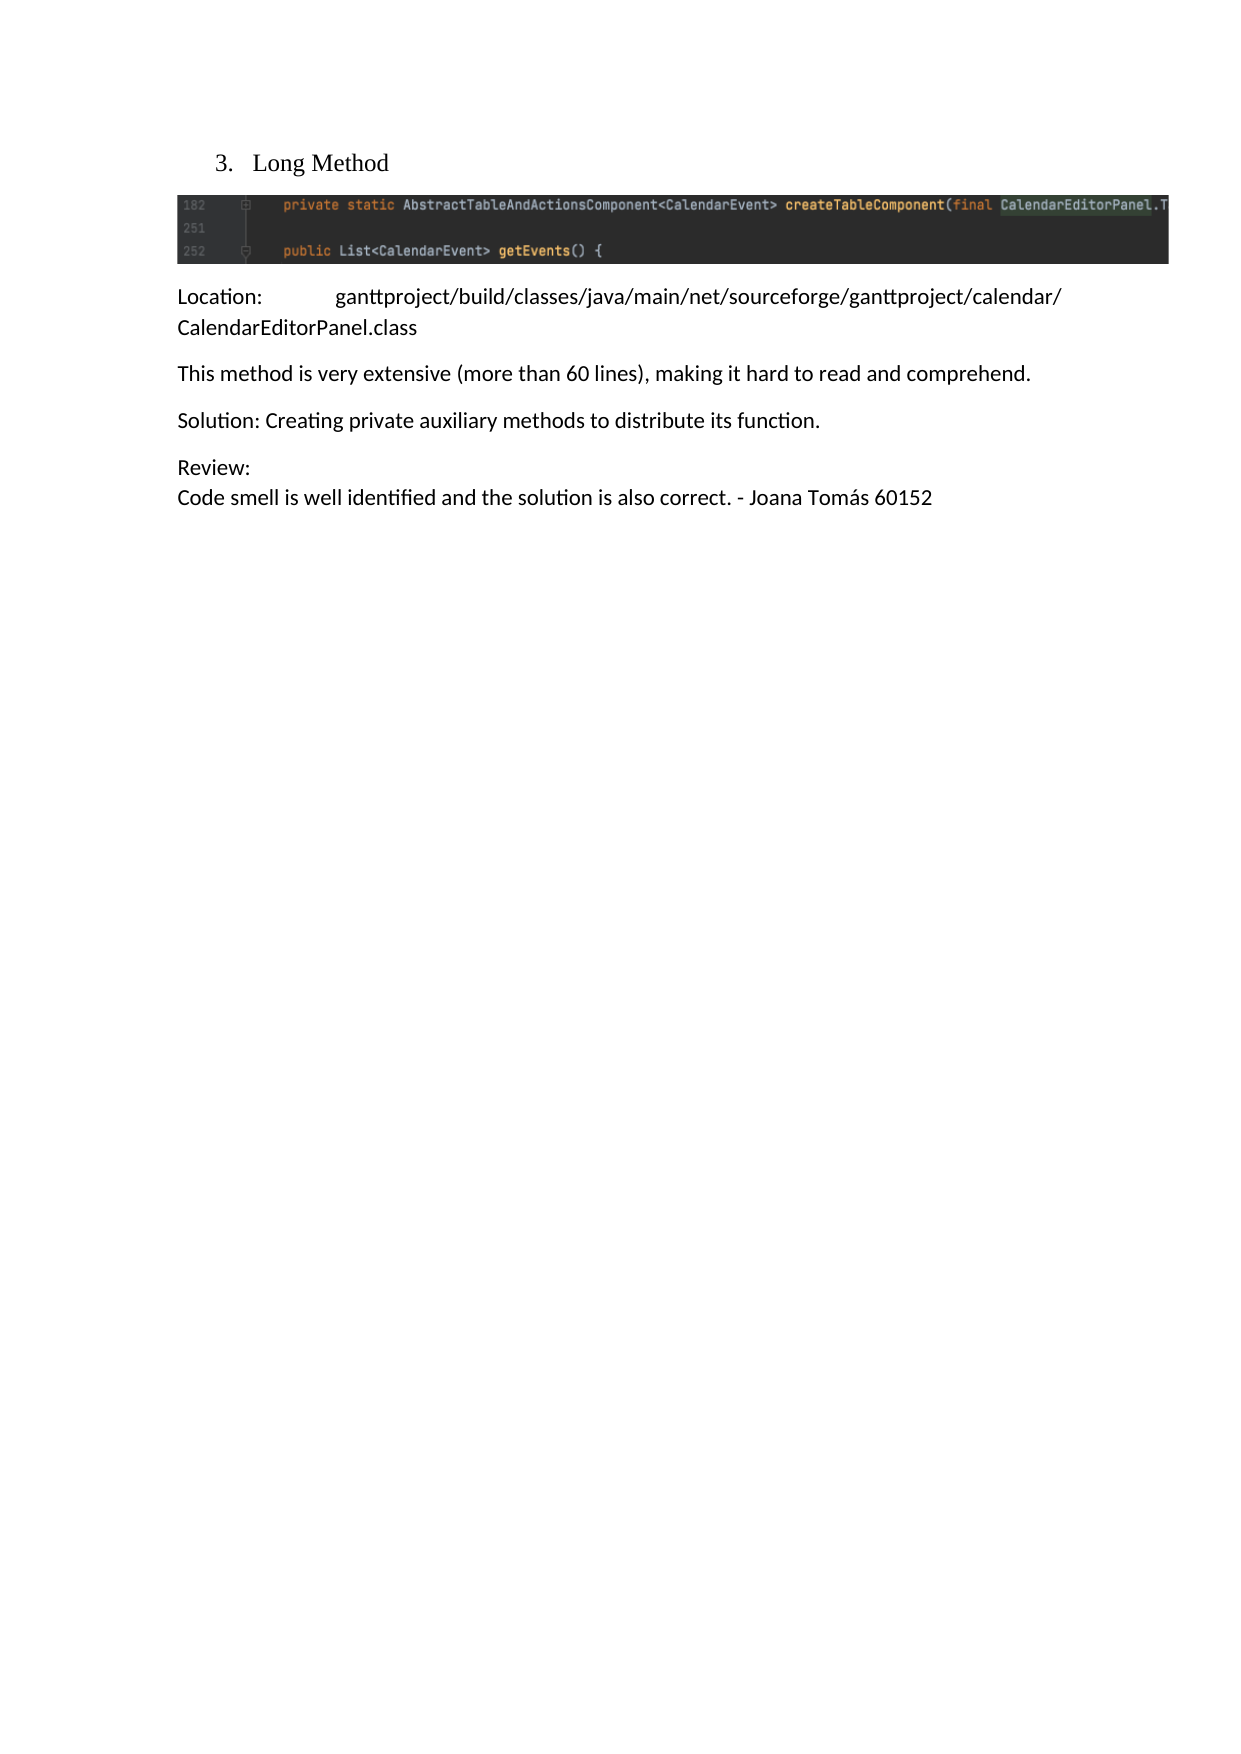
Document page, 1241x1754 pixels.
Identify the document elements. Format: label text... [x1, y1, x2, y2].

text This method is very extensive (more than 60 lines), making it hard to read and comprehend. [177, 359, 1063, 387]
text Location: ganttproject/build/classes/java/main/net/sourceforge/ganttproject/calendar/CalendarEditorPanel.class [177, 282, 1063, 341]
text Solution: Creating private auxiliary methods to distribute its function. [177, 406, 1063, 434]
text Code smell is well identified and the solution is also correct. - Joana Tomás 60152 [177, 483, 1063, 511]
list Long Method [215, 148, 1063, 176]
picture [177, 195, 1169, 264]
text Review: [177, 453, 1063, 481]
